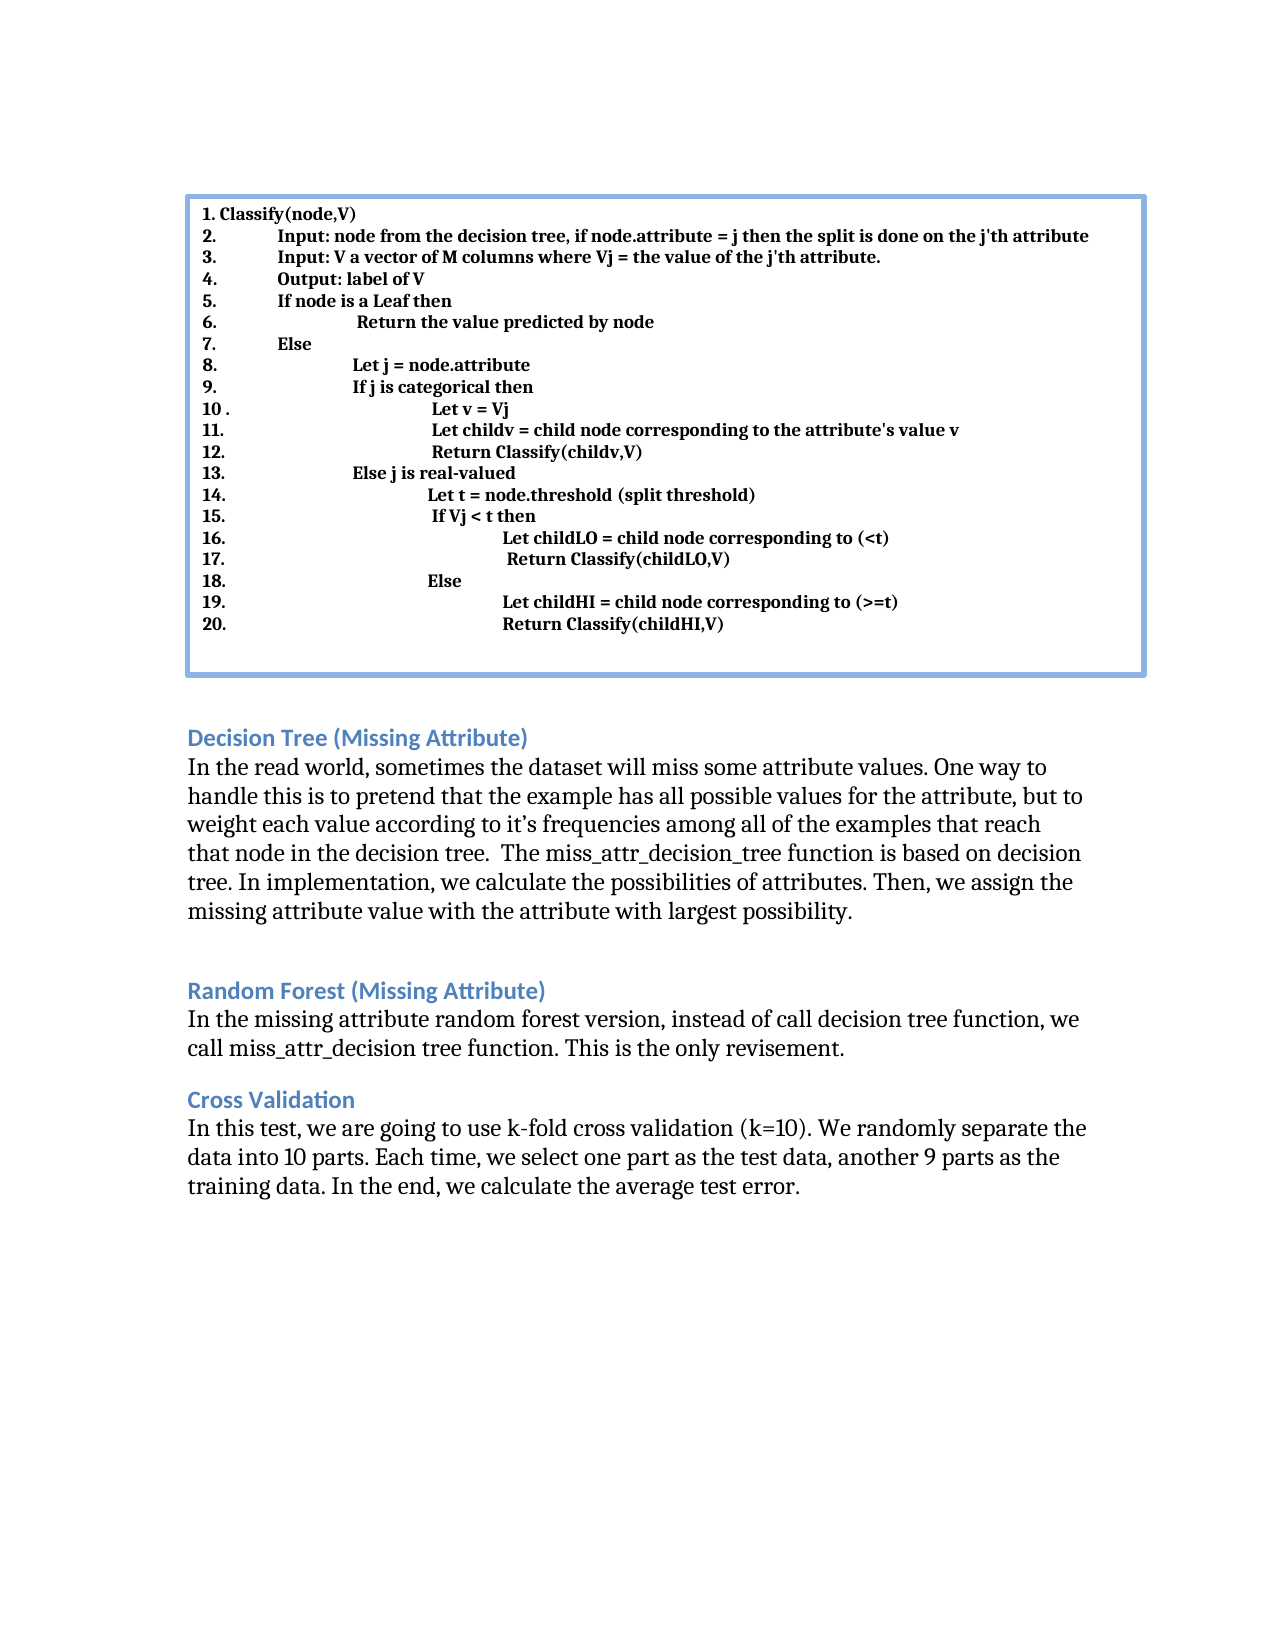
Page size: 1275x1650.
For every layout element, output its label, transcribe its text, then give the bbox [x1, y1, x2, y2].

subtitle Random Forest (Missing Attribute) [187, 975, 1087, 1005]
subtitle Decision Tree (Missing Attribute) [187, 722, 1087, 753]
text In the read world, sometimes the dataset will miss some attribute values. One way to handle this is to pretend that the example has all possible values for the attribute, but to weight each value according to it’s frequencies among all of the examples that reach that node in the decision tree. The miss_attr_decision_tree function is based on decision tree. In implementation, we calculate the possibilities of attributes. Then, we assign the missing attribute value with the attribute with largest possibility. [187, 753, 1087, 925]
text In the missing attribute random forest version, instead of call decision tree function, we call miss_attr_decision tree function. This is the only revisement. [187, 1005, 1087, 1063]
text In this test, we are going to use k-fold cross validation (k=10). We randomly separate the data into 10 parts. Each time, we select one part as the test data, another 9 parts as the training data. In the end, we calculate the average test error. [187, 1114, 1087, 1201]
subtitle Cross Validation [187, 1084, 1087, 1114]
